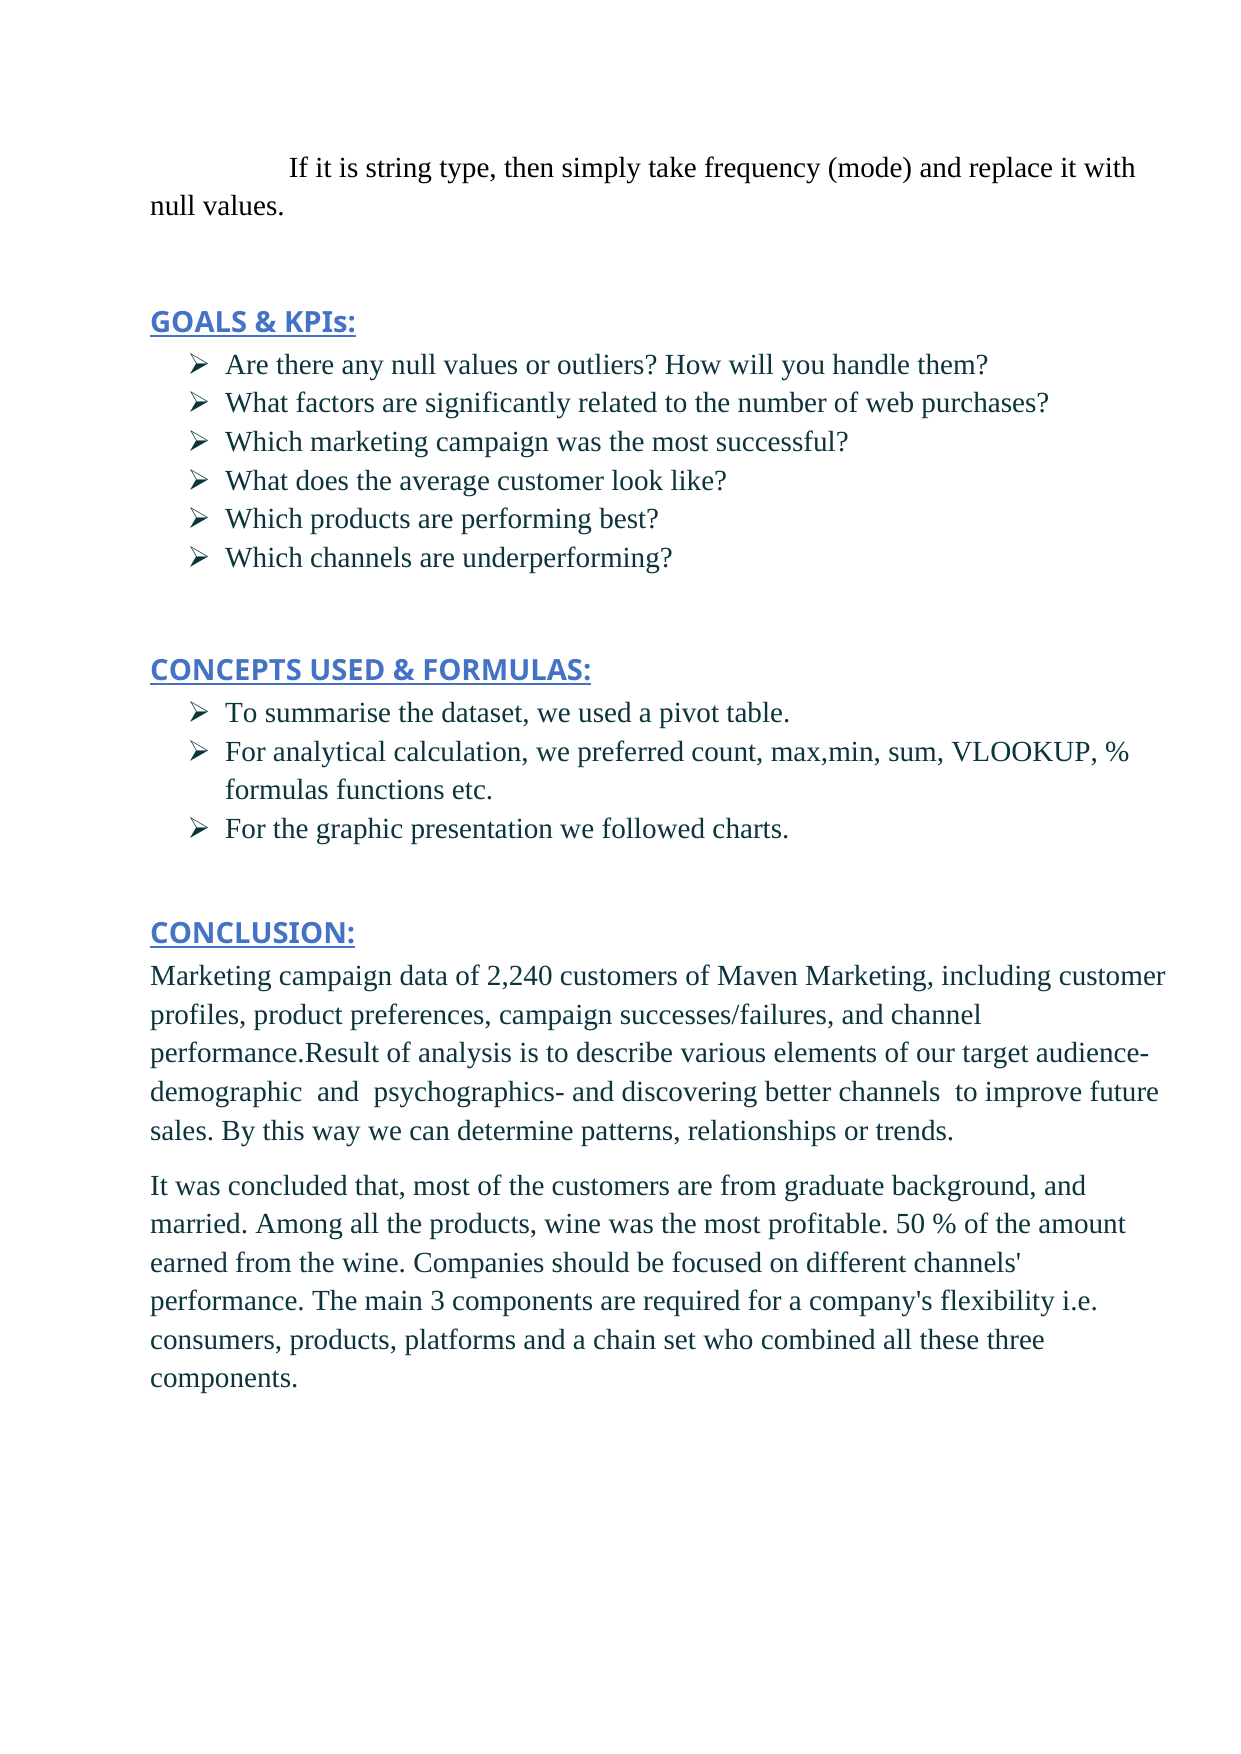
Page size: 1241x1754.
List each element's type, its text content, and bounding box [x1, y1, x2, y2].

text CONCLUSION: [150, 913, 1090, 952]
text CONCEPTS USED & FORMULAS: [150, 649, 1090, 689]
list Which channels are underperforming? [187, 540, 1090, 574]
list For the graphic presentation we followed charts. [187, 811, 1090, 844]
list To summarise the dataset, we used a pivot table. [187, 695, 1090, 729]
list What factors are significantly related to the number of web purchases? [187, 386, 1090, 419]
list Which marketing campaign was the most successful? [187, 424, 1090, 458]
text GOALS & KPIs: [150, 301, 1090, 341]
list For analytical calculation, we preferred count, max,min, sum, VLOOKUP, % formulas functions etc. [187, 734, 1168, 806]
list What does the average customer look like? [187, 463, 1090, 497]
text Marketing campaign data of 2,240 customers of Maven Marketing, including customer profiles, product preferences, campaign successes/failures, and channel performance.Result of analysis is to describe various elements of our target audience- demographic and psychographics- and discovering better channels to improve future sales. By this way we can determine patterns, relationships or trends. [150, 958, 1183, 1146]
text If it is string type, then simply take frequency (mode) and replace it with null values. [150, 150, 1168, 222]
text It was concluded that, most of the customers are from graduate background, and married. Among all the products, wine was the most profitable. 50 % of the amount earned from the wine. Companies should be focused on different channels' performance. The main 3 components are required for a company's flexibility i.e. consumers, products, platforms and a chain set who combined all these three components. [150, 1168, 1183, 1394]
list Which products are performing best? [187, 502, 1090, 535]
list Are there any null values or outliers? How will you handle them? [187, 347, 1090, 381]
